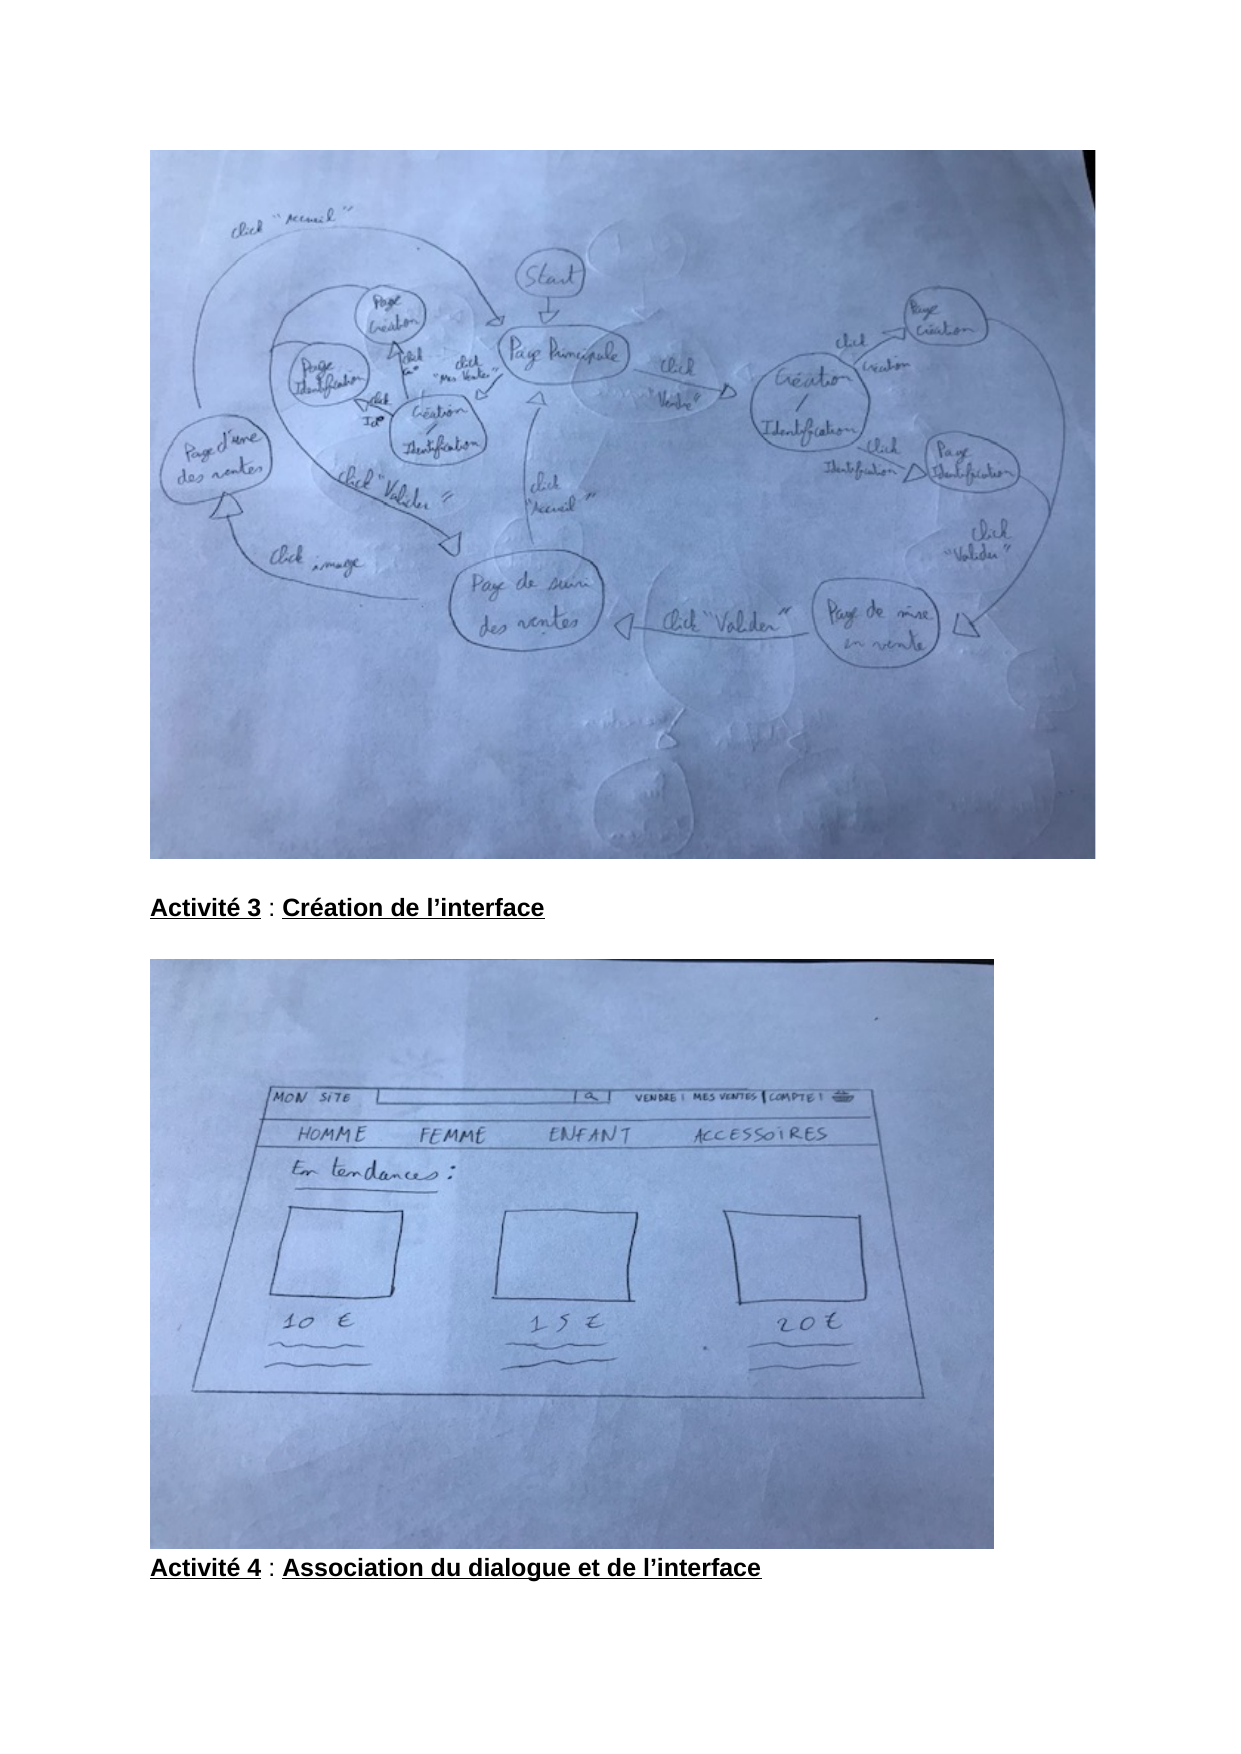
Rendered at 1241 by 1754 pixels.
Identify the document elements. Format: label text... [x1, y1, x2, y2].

picture [150, 959, 994, 1549]
text Activité 3 : Création de l’interface [150, 893, 1090, 922]
text Activité 4 : Association du dialogue et de l’interface [150, 1553, 1090, 1582]
picture [150, 150, 1096, 859]
